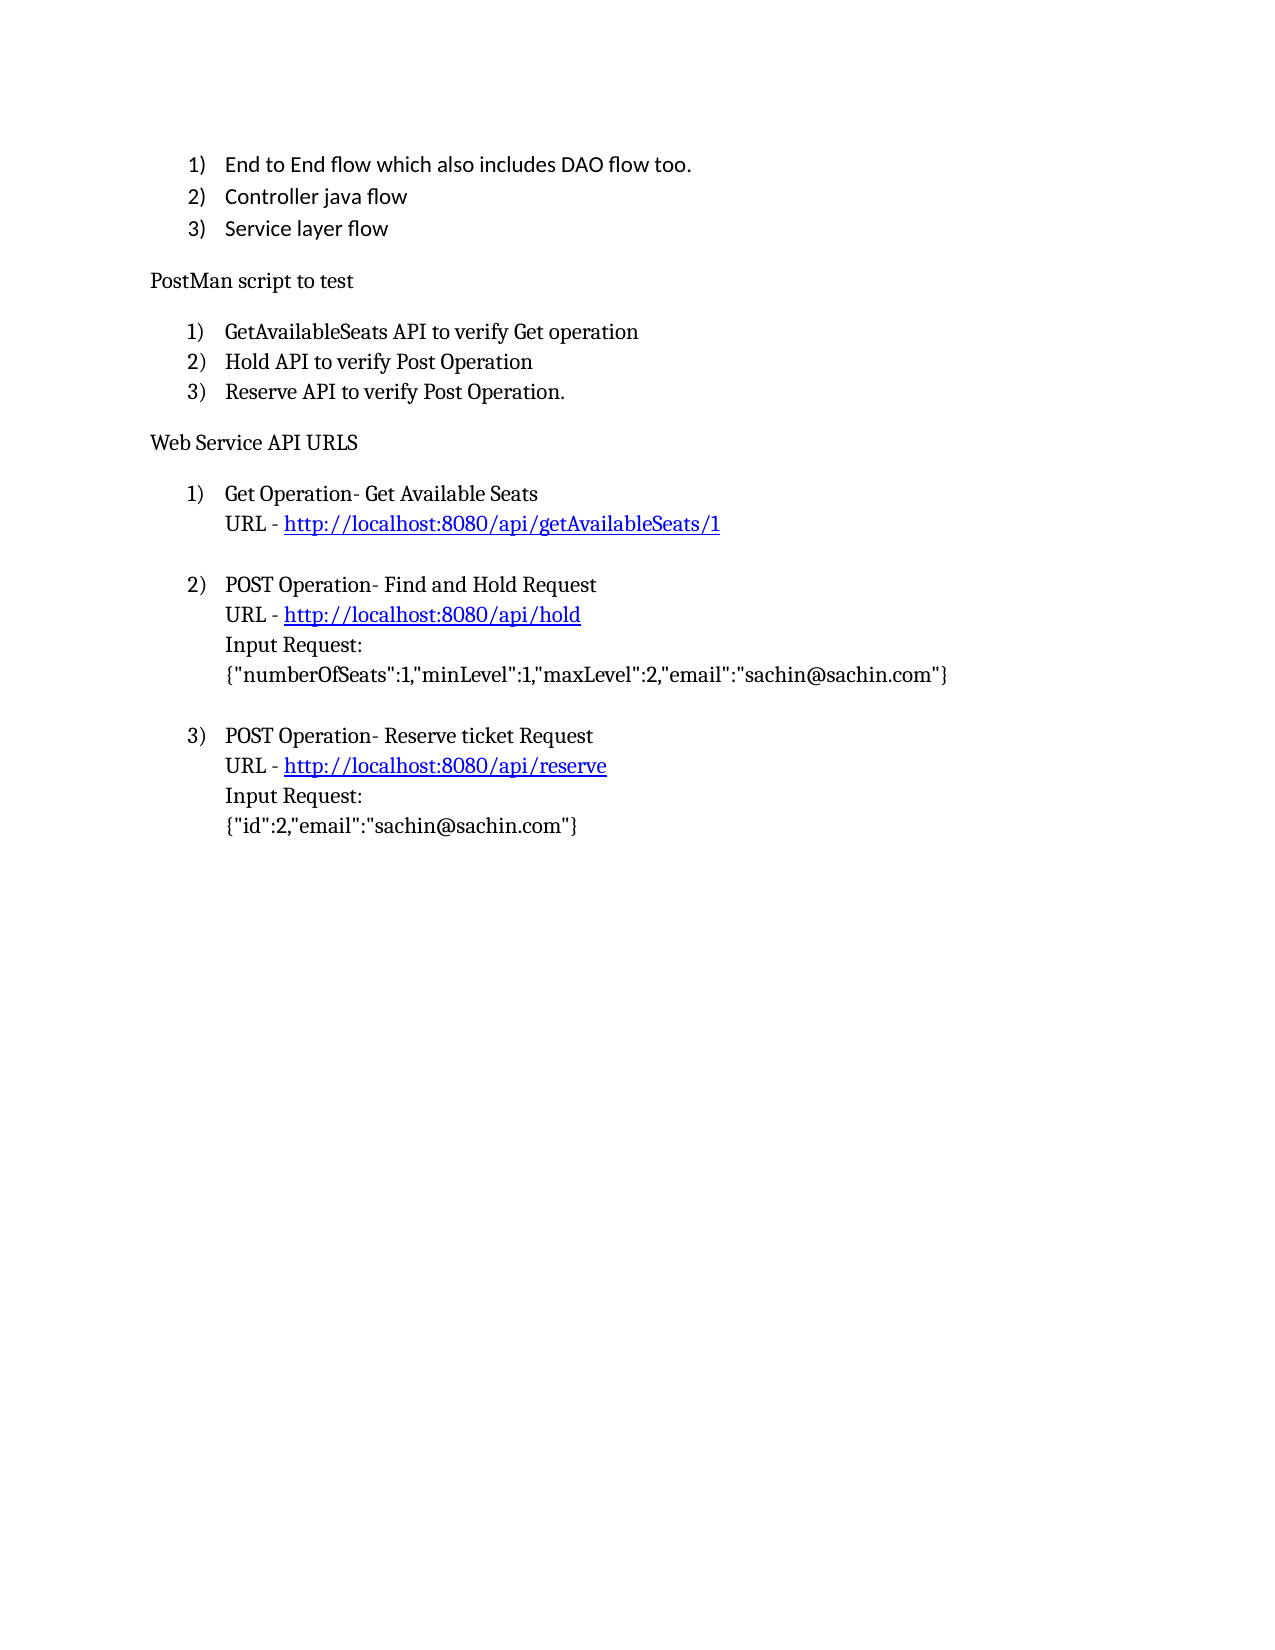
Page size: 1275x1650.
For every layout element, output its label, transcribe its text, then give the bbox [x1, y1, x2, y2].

list URL - http://localhost:8080/api/hold [225, 602, 1125, 628]
text Web Service API URLS [150, 430, 1125, 456]
text PostMan script to test [150, 267, 1125, 294]
list GetAvailableSeats API to verify Get operation [187, 318, 1125, 345]
list Get Operation- Get Available Seats [187, 481, 1125, 507]
list URL - http://localhost:8080/api/getAvailableSeats/1 [225, 511, 1125, 537]
list POST Operation- Reserve ticket Request [187, 723, 1125, 749]
list POST Operation- Find and Hold Request [187, 572, 1125, 598]
list {"id":2,"email":"sachin@sachin.com"} [225, 813, 1125, 839]
list Input Request: [225, 783, 1125, 809]
list URL - http://localhost:8080/api/reserve [225, 753, 1125, 779]
list End to End flow which also includes DAO flow too. [187, 150, 1125, 178]
list Reserve API to verify Post Operation. [187, 379, 1125, 405]
list Service layer flow [187, 214, 1125, 242]
list {"numberOfSeats":1,"minLevel":1,"maxLevel":2,"email":"sachin@sachin.com"} [225, 662, 1125, 688]
list Hold API to verify Post Operation [187, 349, 1125, 375]
list Input Request: [225, 632, 1125, 658]
list Controller java flow [187, 182, 1125, 210]
